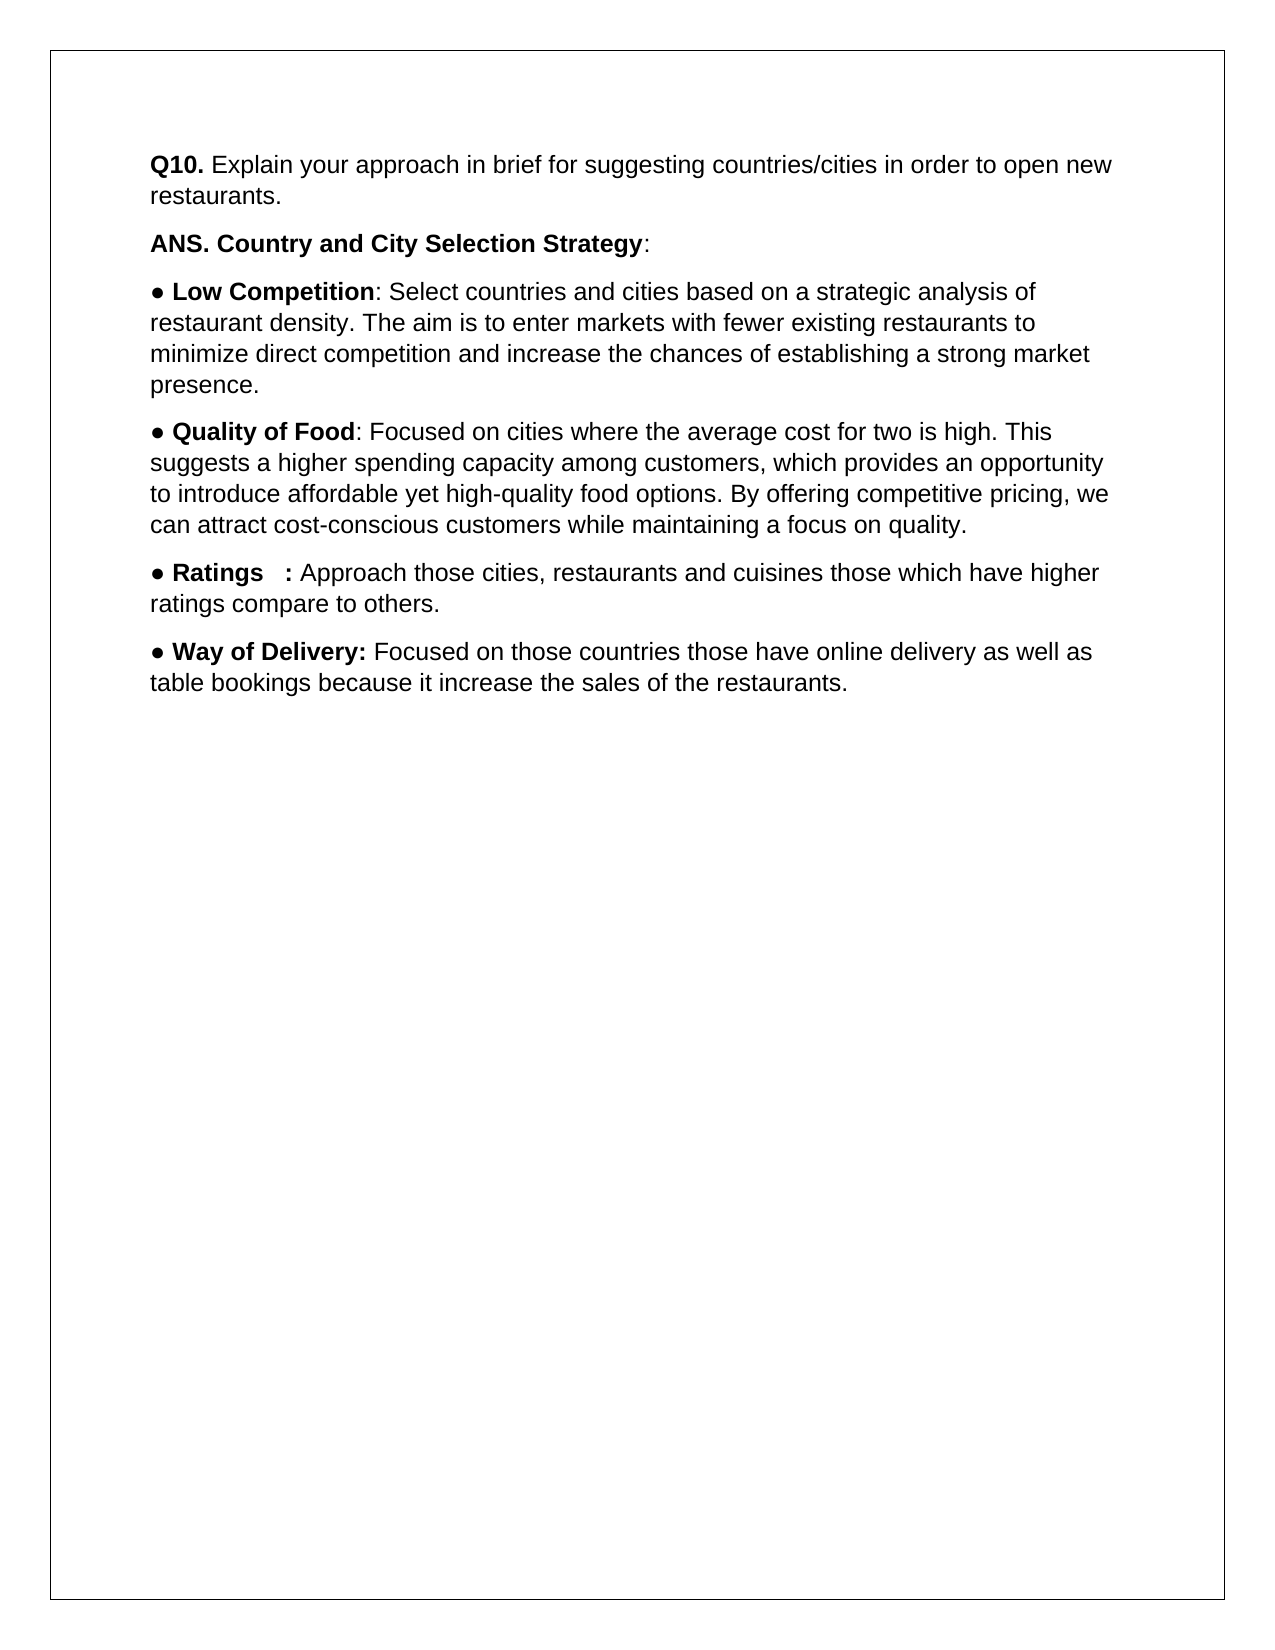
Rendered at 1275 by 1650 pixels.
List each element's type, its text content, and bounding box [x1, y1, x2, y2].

text ● Ratings : Approach those cities, restaurants and cuisines those which have higher ratings compare to others. [150, 558, 1125, 618]
text ● Way of Delivery: Focused on those countries those have online delivery as well as table bookings because it increase the sales of the restaurants. [150, 637, 1125, 697]
text ● Low Competition: Select countries and cities based on a strategic analysis of restaurant density. The aim is to enter markets with fewer existing restaurants to minimize direct competition and increase the chances of establishing a strong market presence. [150, 276, 1125, 398]
text ANS. Country and City Selection Strategy: [150, 229, 1125, 257]
text ● Quality of Food: Focused on cities where the average cost for two is high. This suggests a higher spending capacity among customers, which provides an opportunity to introduce affordable yet high-quality food options. By offering competitive pricing, we can attract cost-conscious customers while maintaining a focus on quality. [150, 417, 1125, 539]
text Q10. Explain your approach in brief for suggesting countries/cities in order to open new restaurants. [150, 150, 1125, 210]
